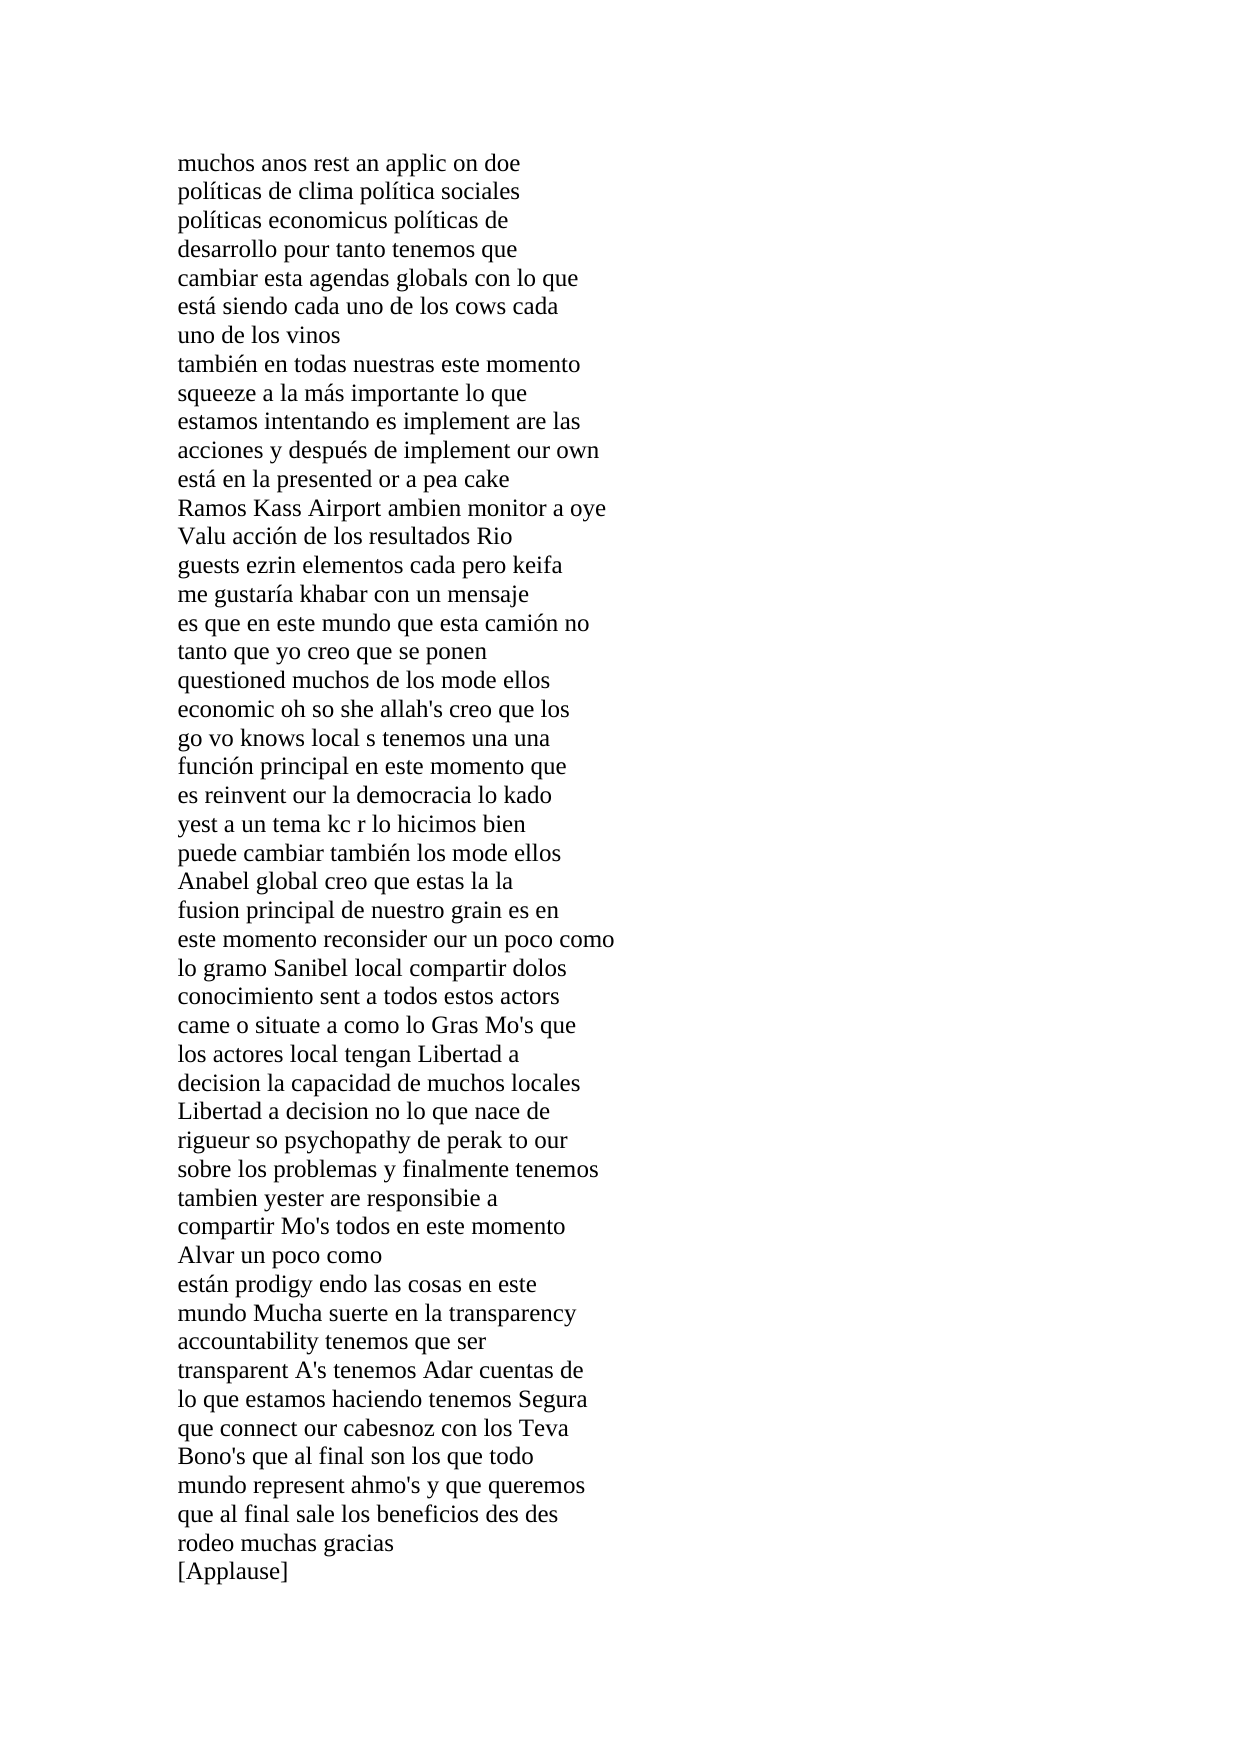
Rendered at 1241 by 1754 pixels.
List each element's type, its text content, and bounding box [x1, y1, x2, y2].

text este momento reconsider our un poco como [177, 924, 1093, 953]
text decision la capacidad de muchos locales [177, 1068, 1093, 1096]
text transparent A's tenemos Adar cuentas de [177, 1355, 1093, 1384]
text go vo knows local s tenemos una una [177, 723, 1093, 751]
text que connect our cabesnoz con los Teva [177, 1413, 1093, 1441]
text tambien yester are responsibie a [177, 1183, 1093, 1211]
text cambiar esta agendas globals con lo que [177, 263, 1093, 291]
text también en todas nuestras este momento [177, 349, 1093, 378]
text es reinvent our la democracia lo kado [177, 780, 1093, 809]
text está siendo cada uno de los cows cada [177, 291, 1093, 320]
text mundo Mucha suerte en la transparency [177, 1298, 1093, 1326]
text me gustaría khabar con un mensaje [177, 579, 1093, 608]
text acciones y después de implement our own [177, 435, 1093, 464]
text Alvar un poco como [177, 1240, 1093, 1269]
text compartir Mo's todos en este momento [177, 1211, 1093, 1240]
text están prodigy endo las cosas en este [177, 1269, 1093, 1298]
text squeeze a la más importante lo que [177, 378, 1093, 406]
text políticas de clima política sociales [177, 176, 1093, 205]
text Bono's que al final son los que todo [177, 1441, 1093, 1470]
text questioned muchos de los mode ellos [177, 665, 1093, 694]
text que al final sale los beneficios des des [177, 1499, 1093, 1528]
text fusion principal de nuestro grain es en [177, 895, 1093, 924]
text uno de los vinos [177, 320, 1093, 349]
text es que en este mundo que esta camión no [177, 608, 1093, 636]
text lo que estamos haciendo tenemos Segura [177, 1384, 1093, 1413]
text Valu acción de los resultados Rio [177, 521, 1093, 550]
text mundo represent ahmo's y que queremos [177, 1470, 1093, 1499]
text estamos intentando es implement are las [177, 406, 1093, 435]
text yest a un tema kc r lo hicimos bien [177, 809, 1093, 838]
text los actores local tengan Libertad a [177, 1039, 1093, 1068]
text muchos anos rest an applic on doe [177, 148, 1093, 176]
text rigueur so psychopathy de perak to our [177, 1125, 1093, 1154]
text políticas economicus políticas de [177, 205, 1093, 234]
text [Applause] [177, 1556, 1093, 1585]
text desarrollo pour tanto tenemos que [177, 234, 1093, 263]
text economic oh so she allah's creo que los [177, 694, 1093, 723]
text sobre los problemas y finalmente tenemos [177, 1154, 1093, 1183]
text puede cambiar también los mode ellos [177, 838, 1093, 866]
text conocimiento sent a todos estos actors [177, 981, 1093, 1010]
text rodeo muchas gracias [177, 1528, 1093, 1556]
text came o situate a como lo Gras Mo's que [177, 1010, 1093, 1039]
text Ramos Kass Airport ambien monitor a oye [177, 493, 1093, 521]
text está en la presented or a pea cake [177, 464, 1093, 493]
text Libertad a decision no lo que nace de [177, 1096, 1093, 1125]
text función principal en este momento que [177, 751, 1093, 780]
text tanto que yo creo que se ponen [177, 636, 1093, 665]
text accountability tenemos que ser [177, 1326, 1093, 1355]
text Anabel global creo que estas la la [177, 866, 1093, 895]
text guests ezrin elementos cada pero keifa [177, 550, 1093, 579]
text lo gramo Sanibel local compartir dolos [177, 953, 1093, 981]
